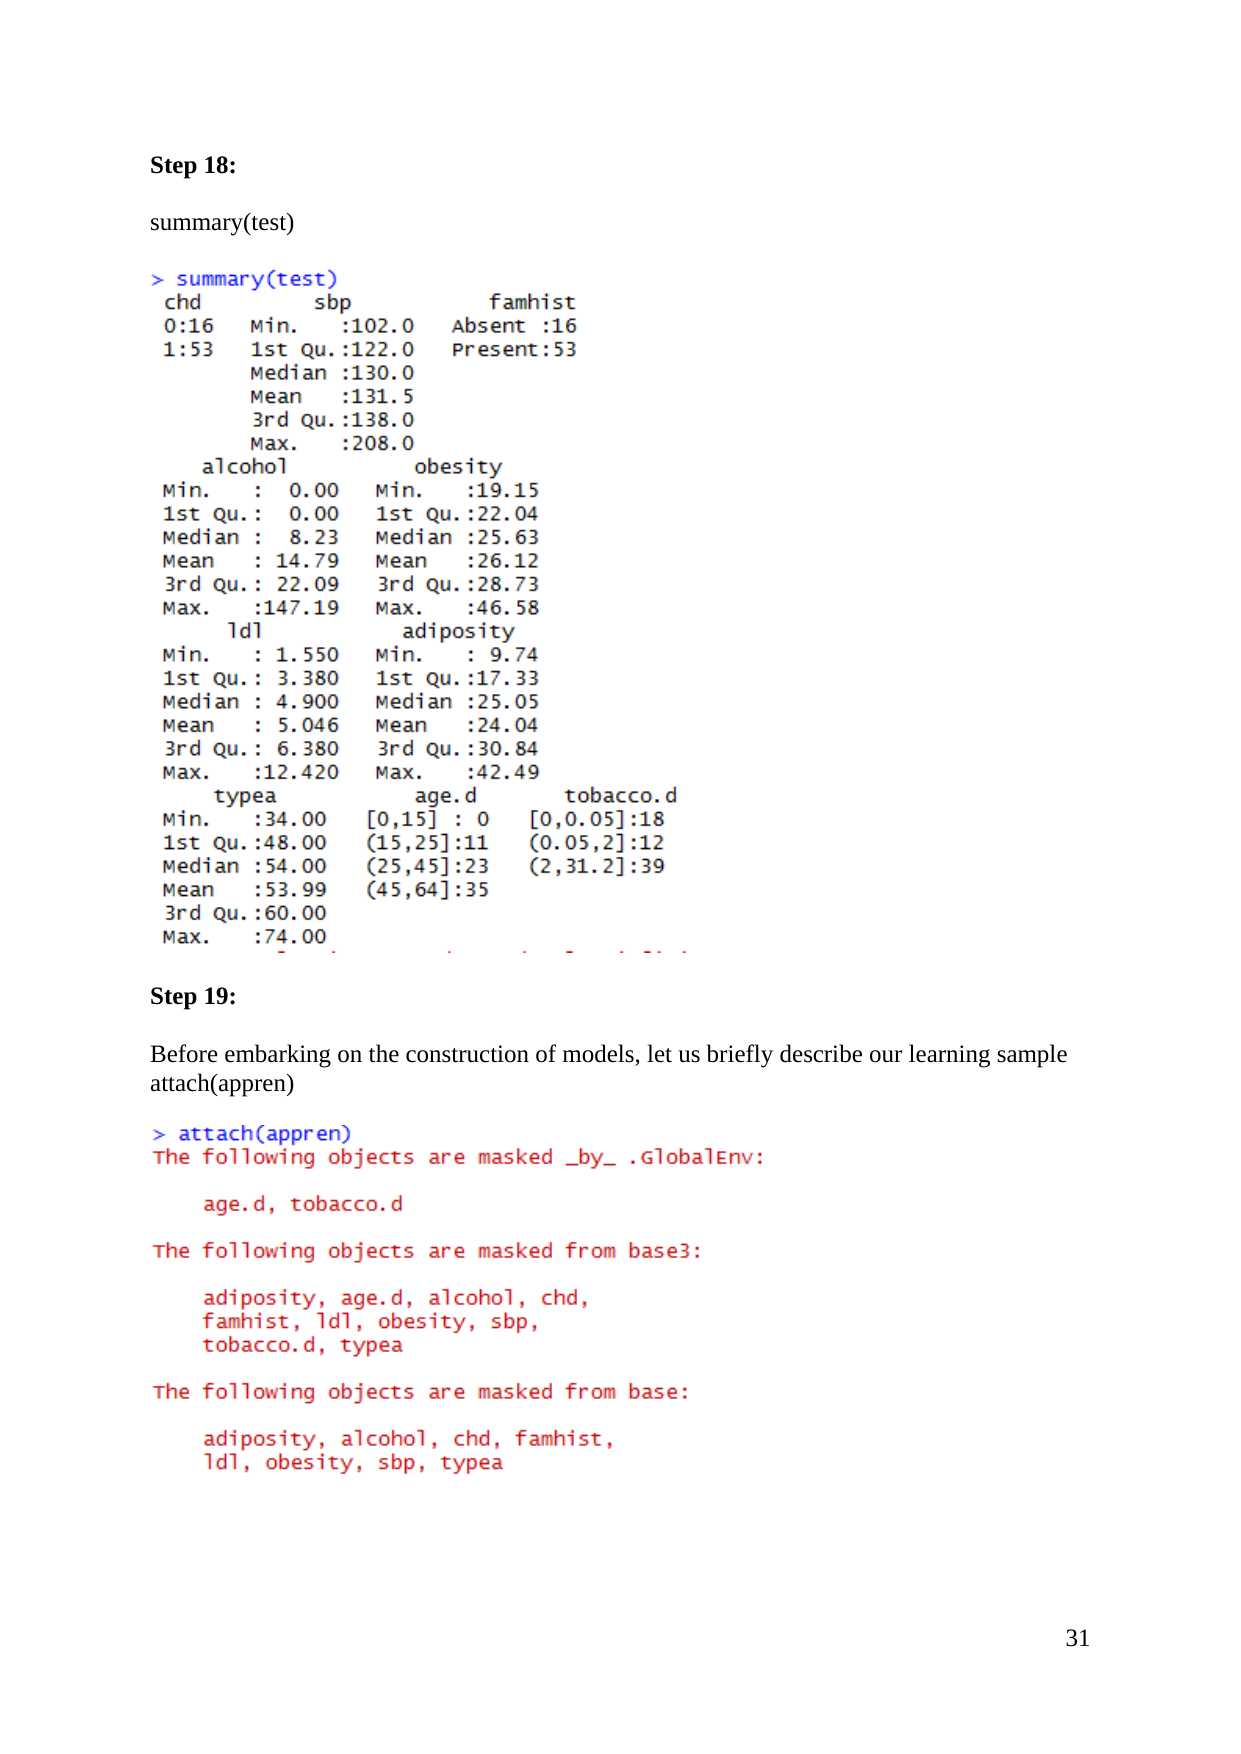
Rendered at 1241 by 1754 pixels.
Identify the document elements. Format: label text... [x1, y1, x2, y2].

text attach(appren) [150, 1068, 1090, 1096]
picture [150, 265, 770, 953]
text summary(test) [150, 207, 1090, 236]
text Before embarking on the construction of models, let us briefly describe our learning sample [150, 1039, 1090, 1068]
text Step 19: [150, 981, 1090, 1010]
text Step 18: [150, 150, 1090, 179]
picture [150, 1125, 1029, 1496]
